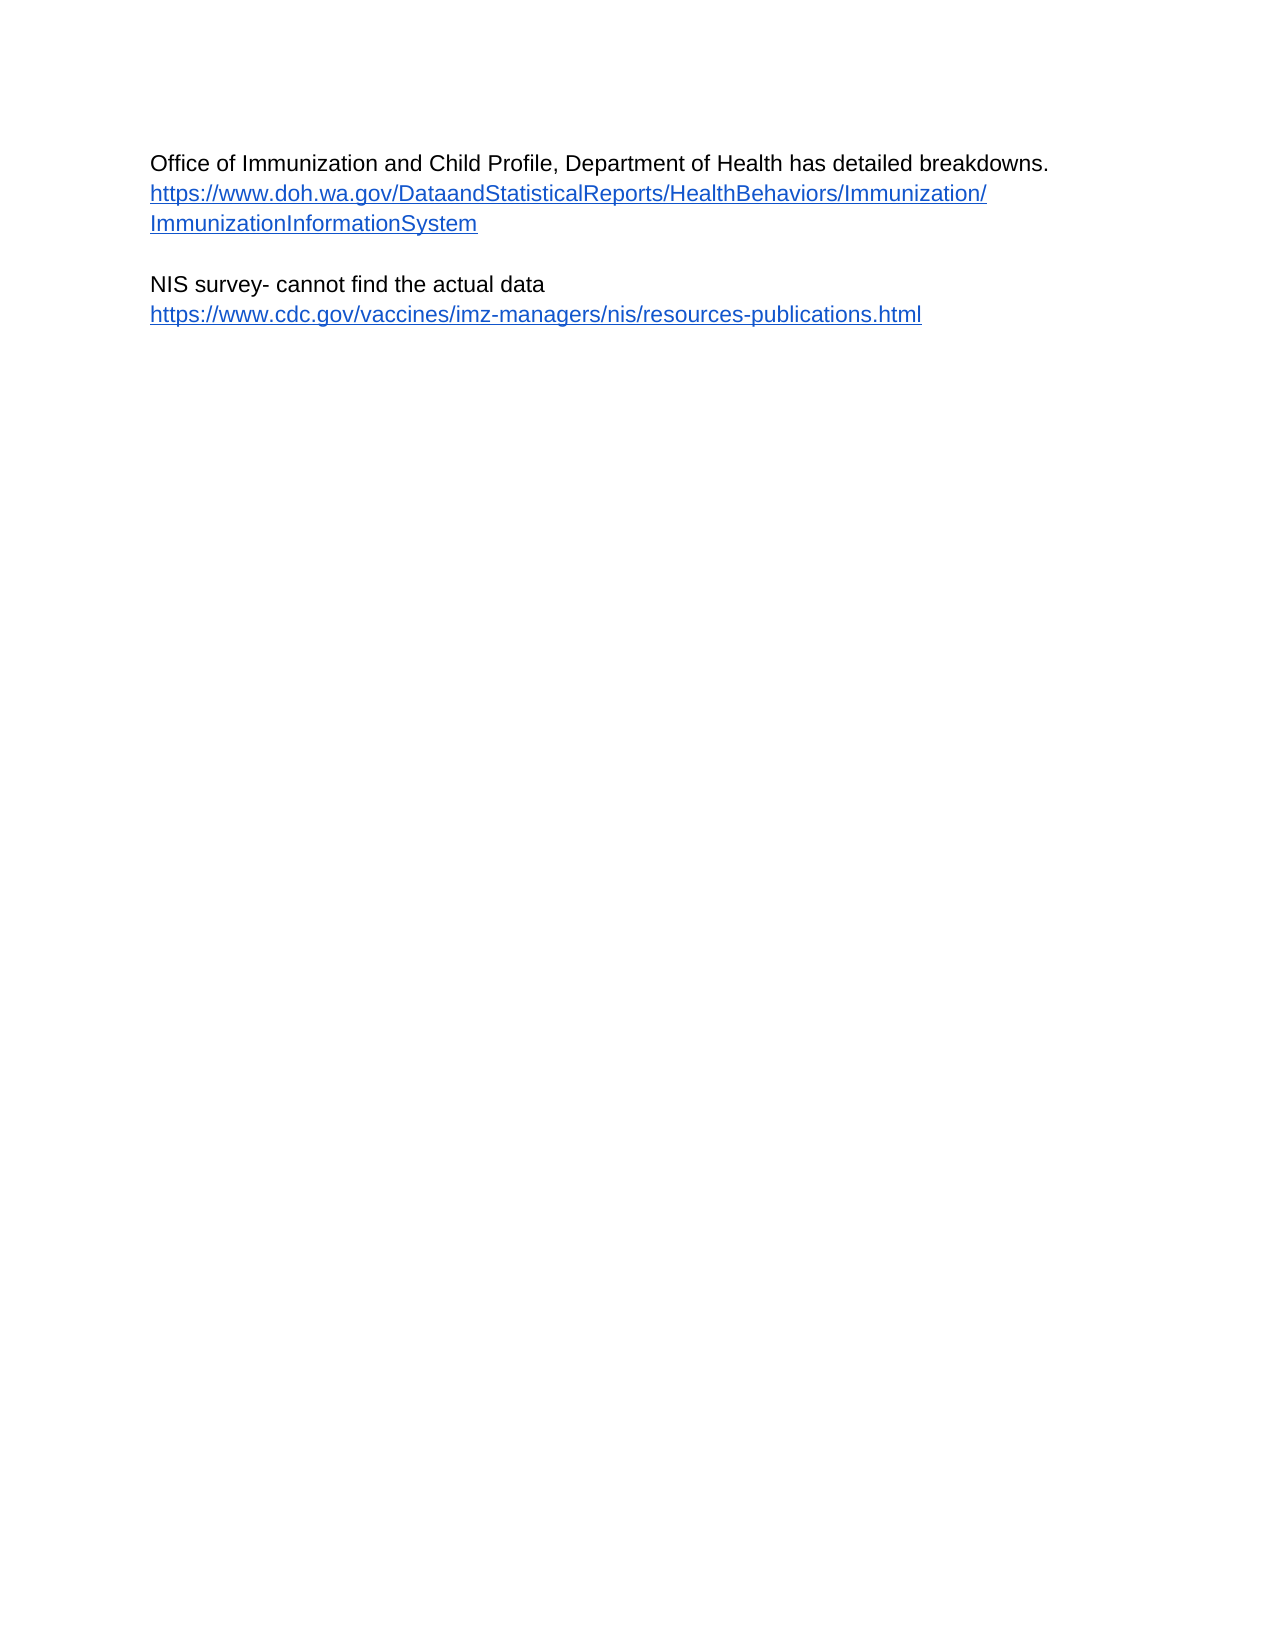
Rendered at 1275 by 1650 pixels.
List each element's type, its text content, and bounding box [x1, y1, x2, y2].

text Office of Immunization and Child Profile, Department of Health has detailed breakdowns. [150, 150, 1125, 176]
text https://www.cdc.gov/vaccines/imz-managers/nis/resources-publications.html [150, 301, 1125, 327]
text https://www.doh.wa.gov/DataandStatisticalReports/HealthBehaviors/Immunization/ImmunizationInformationSystem [150, 180, 1125, 237]
text NIS survey- cannot find the actual data [150, 271, 1125, 297]
